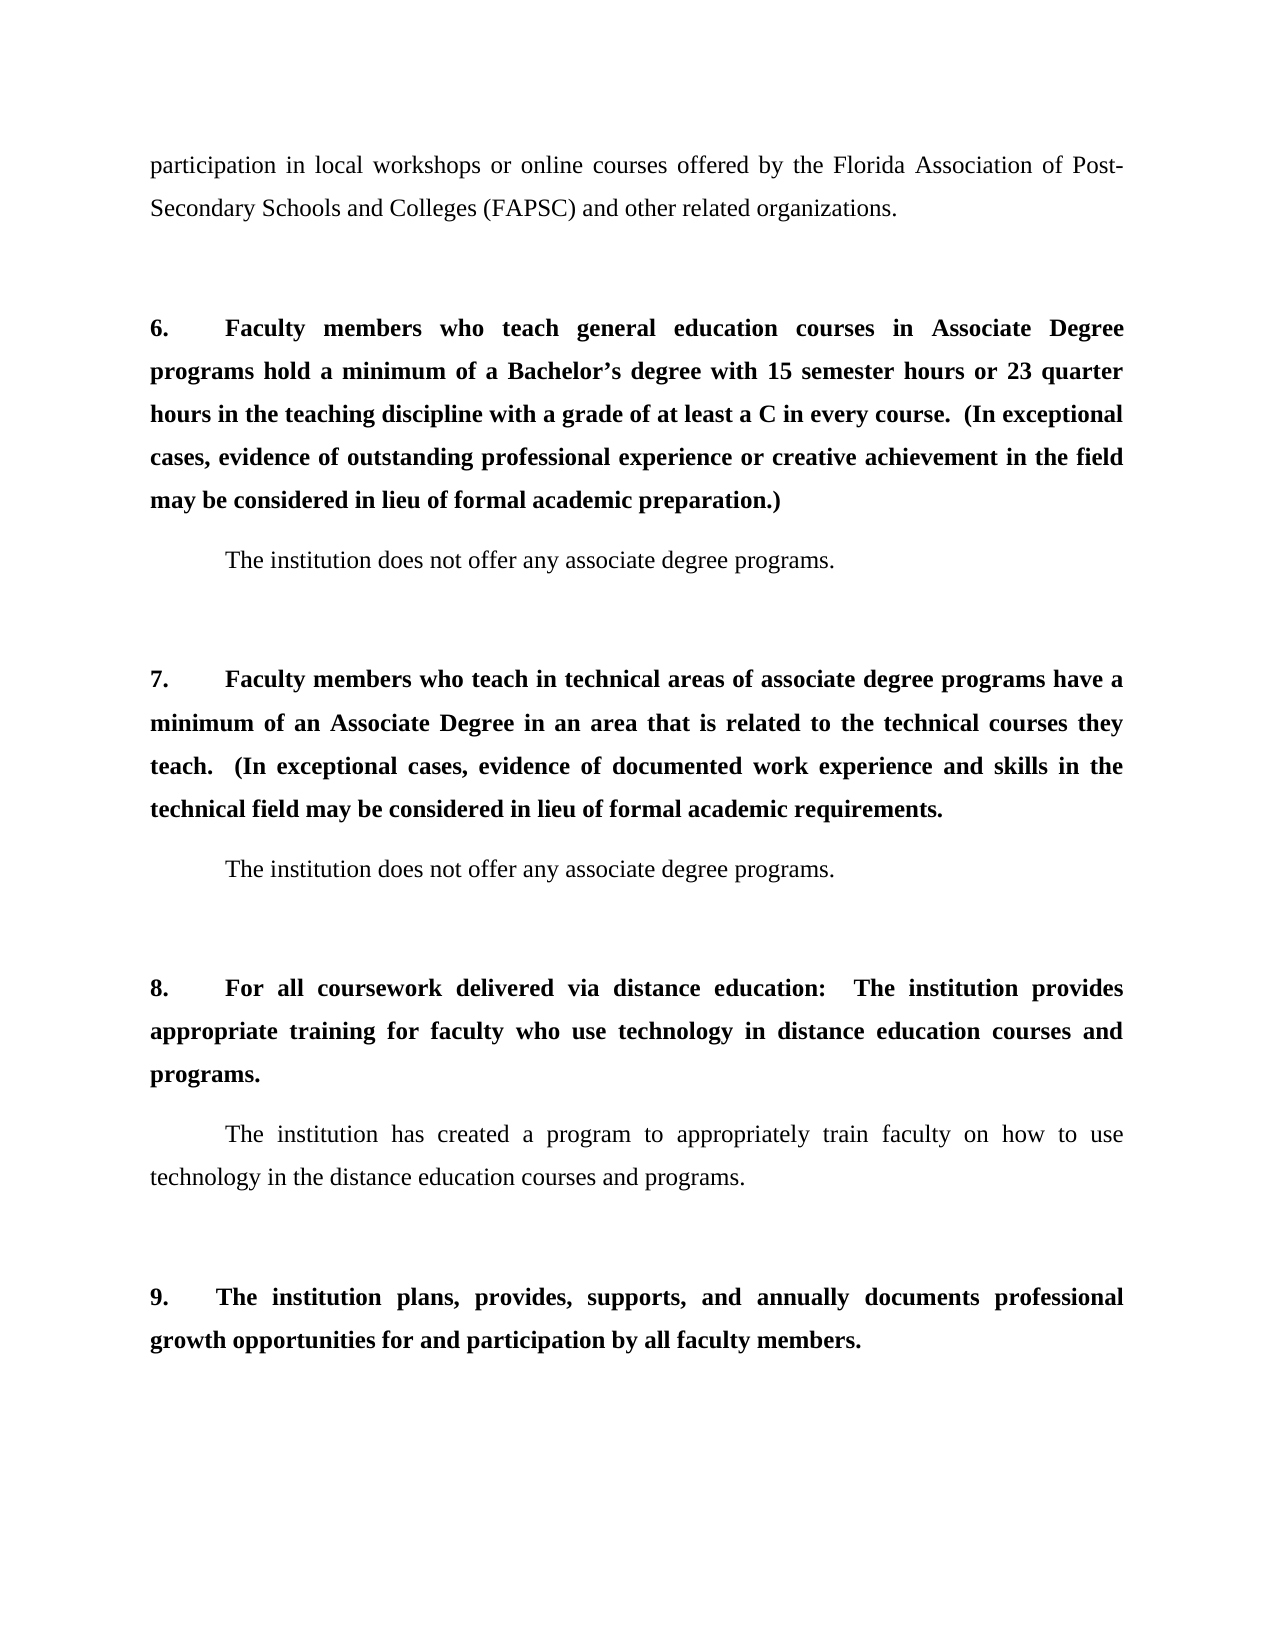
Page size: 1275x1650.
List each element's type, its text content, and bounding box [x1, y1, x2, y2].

text The institution has created a program to appropriately train faculty on how to use technology in the distance education courses and programs. [150, 1119, 1125, 1191]
list For all coursework delivered via distance education: The institution provides appropriate training for faculty who use technology in distance education courses and programs. [150, 973, 1125, 1088]
text The institution does not offer any associate degree programs. [150, 854, 1125, 882]
list Faculty members who teach general education courses in Associate Degree programs hold a minimum of a Bachelor’s degree with 15 semester hours or 23 quarter hours in the teaching discipline with a grade of at least a C in every course. (In exceptional cases, evidence of outstanding professional experience or creative achievement in the field may be considered in lieu of formal academic preparation.) [150, 313, 1125, 514]
list Faculty members who teach in technical areas of associate degree programs have a minimum of an Associate Degree in an area that is related to the technical courses they teach. (In exceptional cases, evidence of documented work experience and skills in the technical field may be considered in lieu of formal academic requirements. [150, 664, 1125, 823]
text The institution does not offer any associate degree programs. [150, 545, 1125, 574]
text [150, 150, 1125, 222]
list The institution plans, provides, supports, and annually documents professional growth opportunities for and participation by all faculty members. [150, 1282, 1125, 1354]
